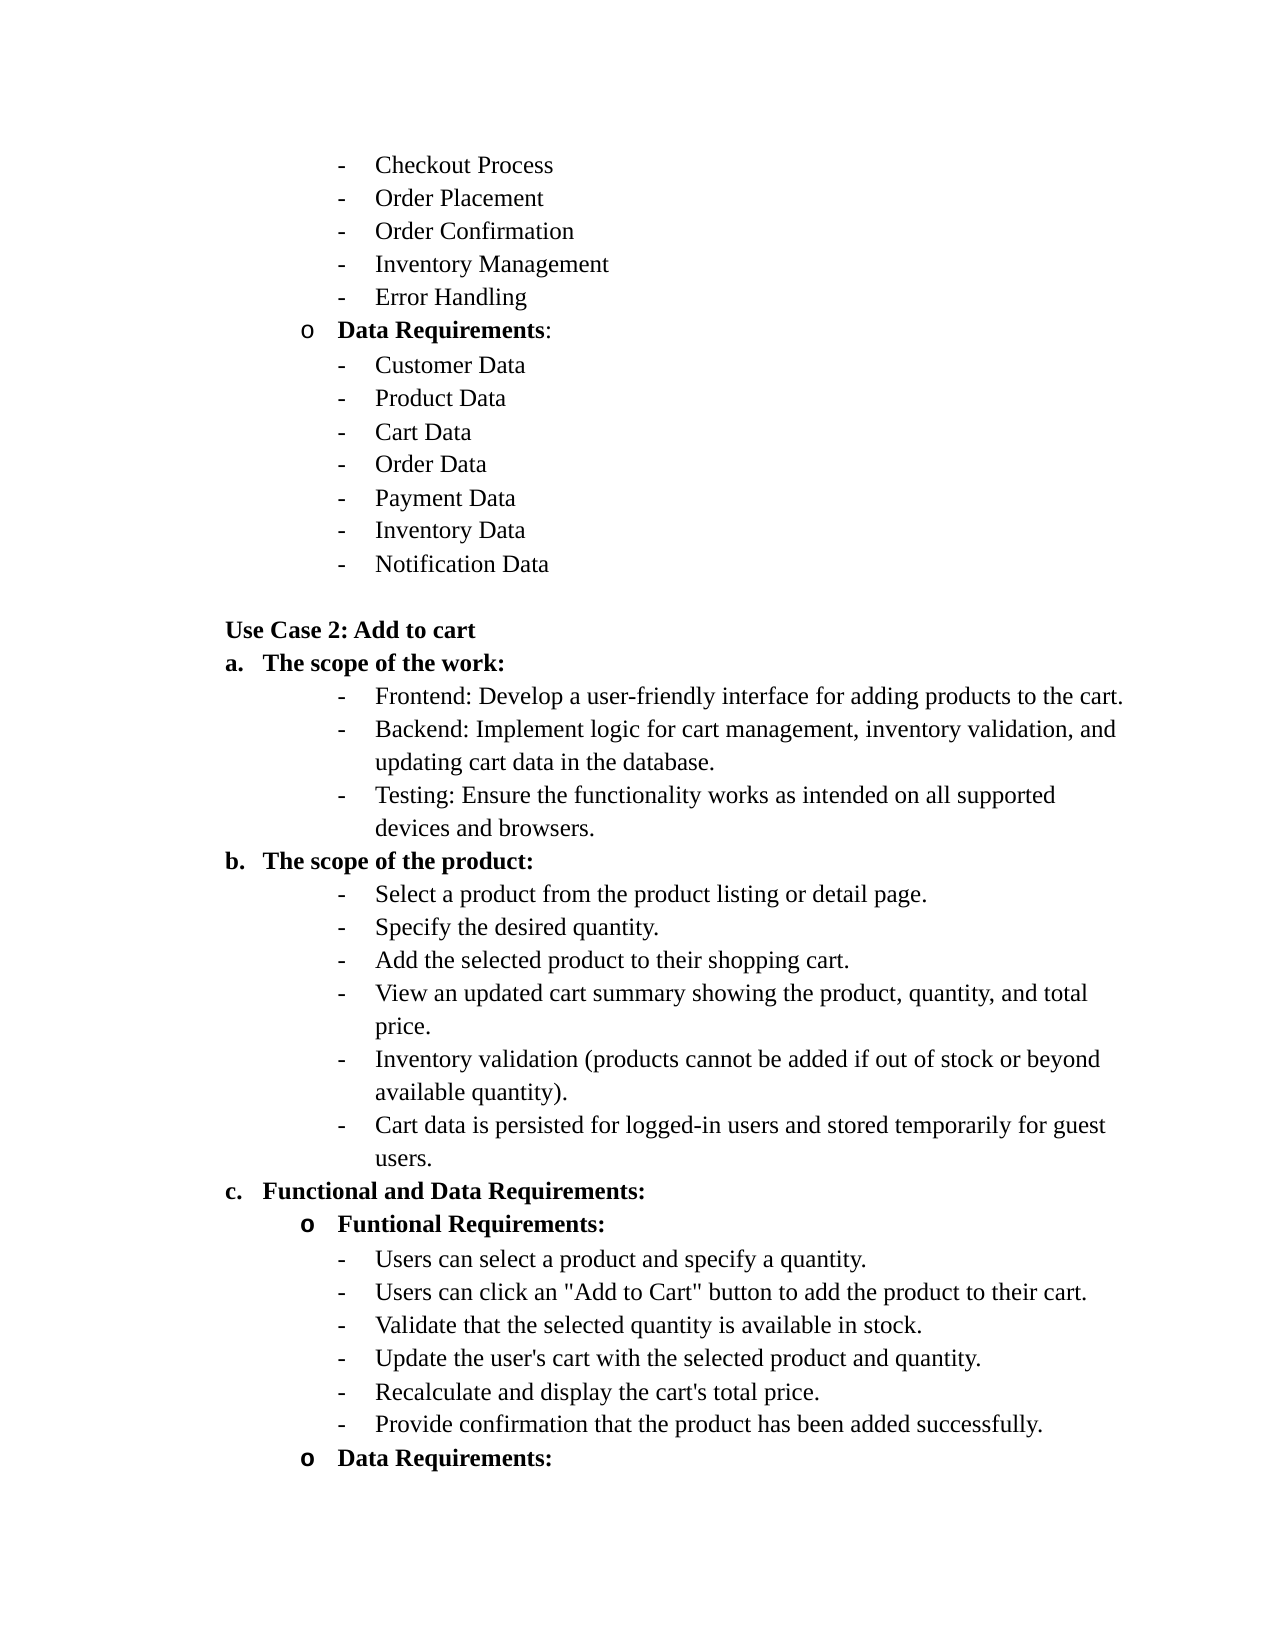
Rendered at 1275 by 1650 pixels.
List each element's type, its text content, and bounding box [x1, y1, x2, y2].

list Testing: Ensure the functionality works as intended on all supported devices and browsers. [337, 780, 1125, 842]
list Cart data is persisted for logged-in users and stored temporarily for guest users. [337, 1110, 1125, 1172]
list Update the user's cart with the selected product and quantity. [337, 1343, 1125, 1372]
list Order Data [337, 449, 1125, 478]
list Use Case 2: Add to cart [225, 615, 1125, 643]
list Users can select a product and specify a quantity. [337, 1244, 1125, 1273]
list Select a product from the product listing or detail page. [337, 879, 1125, 908]
list Provide confirmation that the product has been added successfully. [337, 1409, 1125, 1438]
list View an updated cart summary showing the product, quantity, and total price. [337, 978, 1125, 1040]
list Customer Data [337, 351, 1125, 379]
list Add the selected product to their shopping cart. [337, 945, 1125, 974]
list Data Requirements: [300, 1443, 1125, 1473]
list Recalculate and display the cart's total price. [337, 1377, 1125, 1405]
list Checkout Process [337, 150, 1125, 179]
list Users can click an "Add to Cart" button to add the product to their cart. [337, 1277, 1125, 1306]
list Order Placement [337, 183, 1125, 212]
list Data Requirements: [300, 315, 1125, 346]
list The scope of the work: [225, 648, 1125, 676]
list Order Confirmation [337, 216, 1125, 245]
list Error Handling [337, 282, 1125, 311]
list Validate that the selected quantity is available in stock. [337, 1311, 1125, 1339]
list Notification Data [337, 549, 1125, 577]
list Inventory Data [337, 516, 1125, 544]
list Inventory validation (products cannot be added if out of stock or beyond available quantity). [337, 1044, 1125, 1106]
list Funtional Requirements: [300, 1209, 1125, 1240]
list Backend: Implement logic for cart management, inventory validation, and updating cart data in the database. [337, 714, 1125, 776]
list Inventory Management [337, 249, 1125, 278]
list Functional and Data Requirements: [225, 1176, 1125, 1205]
list Cart Data [337, 417, 1125, 445]
list The scope of the product: [225, 846, 1125, 874]
list Frontend: Develop a user-friendly interface for adding products to the cart. [337, 681, 1125, 709]
list Payment Data [337, 483, 1125, 511]
list Specify the desired quantity. [337, 912, 1125, 941]
list Product Data [337, 383, 1125, 412]
